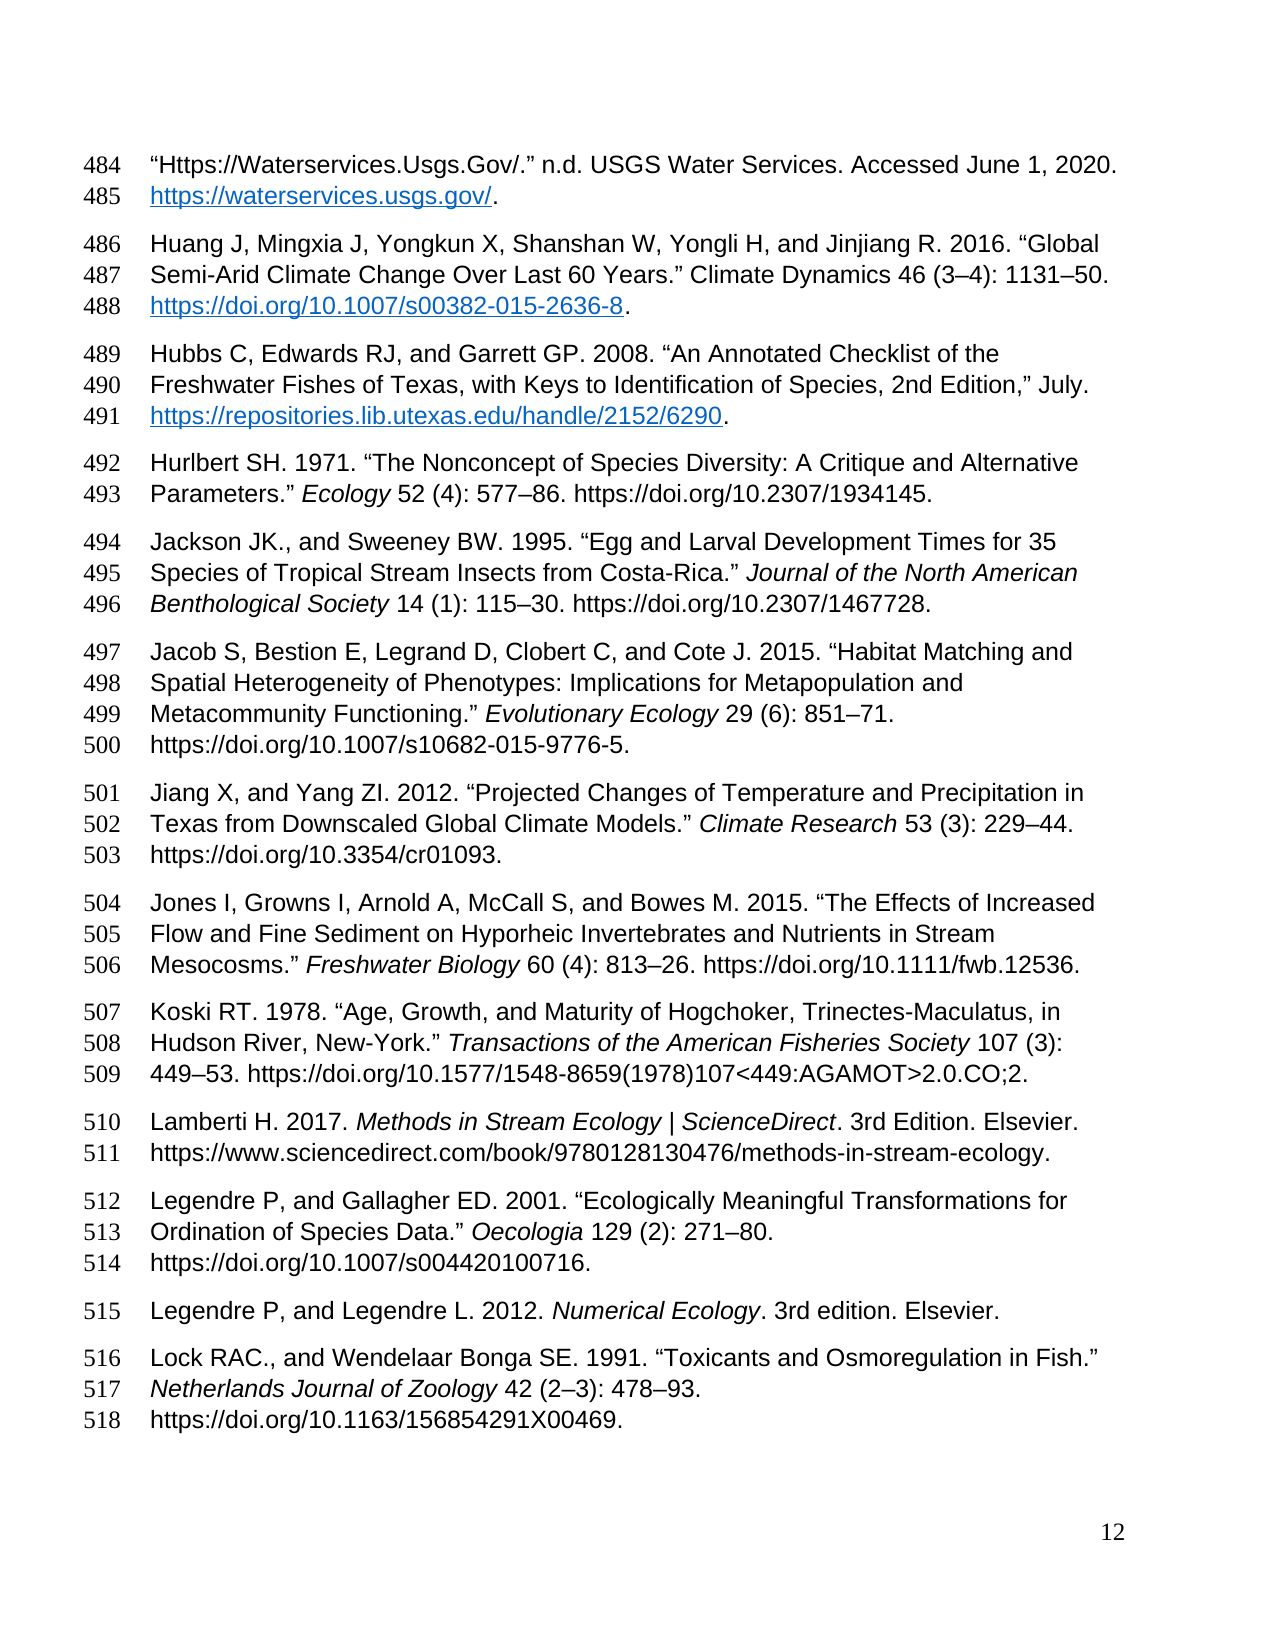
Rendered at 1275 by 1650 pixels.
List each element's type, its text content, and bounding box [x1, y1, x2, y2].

text Jones I, Growns I, Arnold A, McCall S, and Bowes M. 2015. “The Effects of Increased Flow and Fine Sediment on Hyporheic Invertebrates and Nutrients in Stream Mesocosms.” Freshwater Biology 60 (4): 813–26. https://doi.org/10.1111/fwb.12536. [150, 887, 1125, 978]
text Hurlbert SH. 1971. “The Nonconcept of Species Diversity: A Critique and Alternative Parameters.” Ecology 52 (4): 577–86. https://doi.org/10.2307/1934145. [150, 448, 1125, 508]
text Jiang X, and Yang ZI. 2012. “Projected Changes of Temperature and Precipitation in Texas from Downscaled Global Climate Models.” Climate Research 53 (3): 229–44. https://doi.org/10.3354/cr01093. [150, 778, 1125, 868]
text Lamberti H. 2017. Methods in Stream Ecology | ScienceDirect. 3rd Edition. Elsevier. https://www.sciencedirect.com/book/9780128130476/methods-in-stream-ecology. [150, 1107, 1125, 1167]
text Hubbs C, Edwards RJ, and Garrett GP. 2008. “An Annotated Checklist of the Freshwater Fishes of Texas, with Keys to Identification of Species, 2nd Edition,” July. https://repositories.lib.utexas.edu/handle/2152/6290. [150, 338, 1125, 429]
text Jackson JK., and Sweeney BW. 1995. “Egg and Larval Development Times for 35 Species of Tropical Stream Insects from Costa-Rica.” Journal of the North American Benthological Society 14 (1): 115–30. https://doi.org/10.2307/1467728. [150, 527, 1125, 618]
text Legendre P, and Gallagher ED. 2001. “Ecologically Meaningful Transformations for Ordination of Species Data.” Oecologia 129 (2): 271–80. https://doi.org/10.1007/s004420100716. [150, 1186, 1125, 1277]
text Huang J, Mingxia J, Yongkun X, Shanshan W, Yongli H, and Jinjiang R. 2016. “Global Semi-Arid Climate Change Over Last 60 Years.” Climate Dynamics 46 (3–4): 1131–50. https://doi.org/10.1007/s00382-015-2636-8. [150, 229, 1125, 319]
text Lock RAC., and Wendelaar Bonga SE. 1991. “Toxicants and Osmoregulation in Fish.” Netherlands Journal of Zoology 42 (2–3): 478–93. https://doi.org/10.1163/156854291X00469. [150, 1343, 1125, 1434]
text Legendre P, and Legendre L. 2012. Numerical Ecology. 3rd edition. Elsevier. [150, 1296, 1125, 1324]
text Koski RT. 1978. “Age, Growth, and Maturity of Hogchoker, Trinectes-Maculatus, in Hudson River, New-York.” Transactions of the American Fisheries Society 107 (3): 449–53. https://doi.org/10.1577/1548-8659(1978)107<449:AGAMOT>2.0.CO;2. [150, 997, 1125, 1088]
text “Https://Waterservices.Usgs.Gov/.” n.d. USGS Water Services. Accessed June 1, 2020. https://waterservices.usgs.gov/. [150, 150, 1125, 210]
text Jacob S, Bestion E, Legrand D, Clobert C, and Cote J. 2015. “Habitat Matching and Spatial Heterogeneity of Phenotypes: Implications for Metapopulation and Metacommunity Functioning.” Evolutionary Ecology 29 (6): 851–71. https://doi.org/10.1007/s10682-015-9776-5. [150, 637, 1125, 759]
